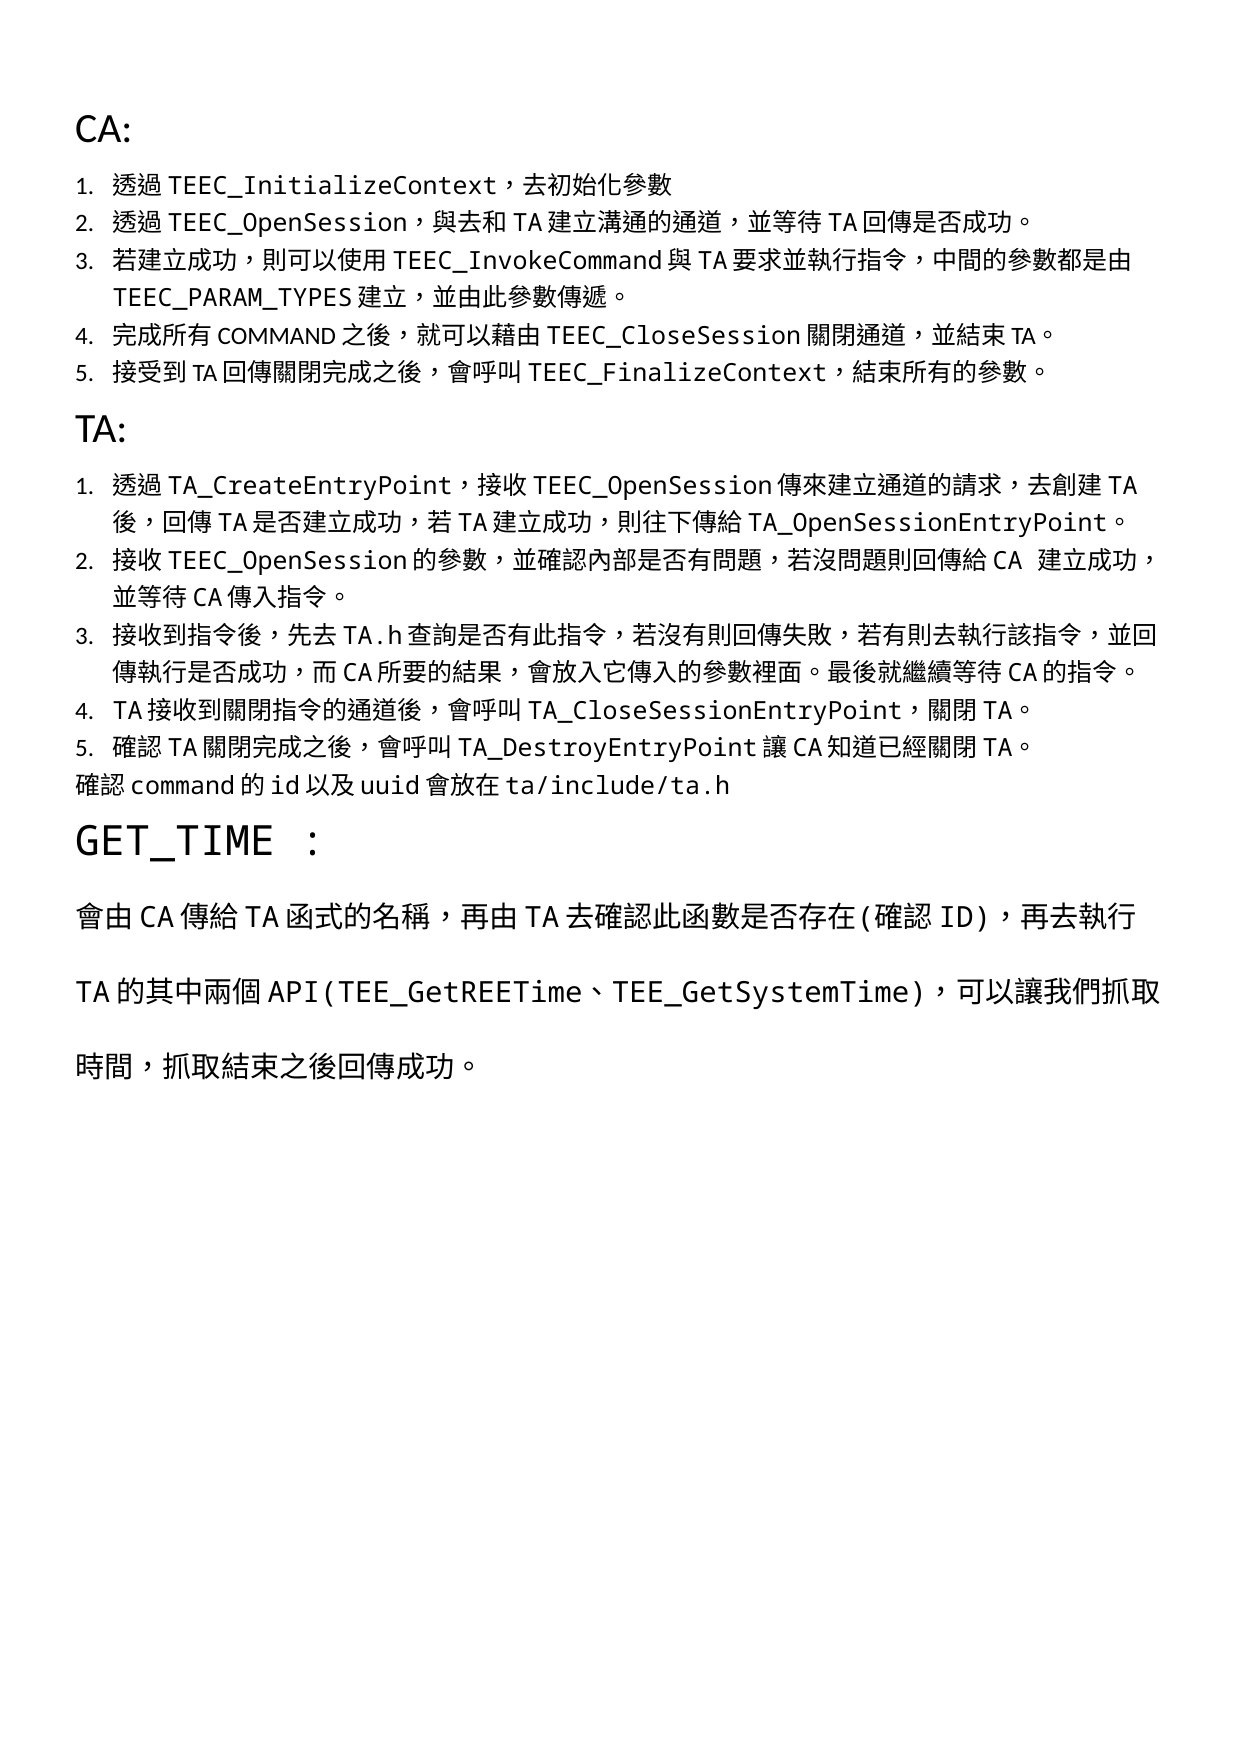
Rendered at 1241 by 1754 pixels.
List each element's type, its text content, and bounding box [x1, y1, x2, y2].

list 透過TEEC_InitializeContext，去初始化參數 [75, 164, 1165, 202]
list TA接收到關閉指令的通道後，會呼叫TA_CloseSessionEntryPoint，關閉TA。 [75, 689, 1165, 727]
list 透過TA_CreateEntryPoint，接收TEEC_OpenSession傳來建立通道的請求，去創建TA後，回傳TA是否建立成功，若TA建立成功，則往下傳給TA_OpenSessionEntryPoint。 [75, 464, 1165, 539]
list 接收TEEC_OpenSession的參數，並確認內部是否有問題，若沒問題則回傳給CA 建立成功，並等待CA傳入指令。 [75, 539, 1165, 614]
list 透過TEEC_OpenSession，與去和TA建立溝通的通道，並等待TA回傳是否成功。 [75, 202, 1165, 239]
text TA: [75, 389, 1165, 464]
list 確認TA關閉完成之後，會呼叫TA_DestroyEntryPoint讓CA知道已經關閉TA。 [75, 727, 1165, 764]
list 接收到指令後，先去TA.h查詢是否有此指令，若沒有則回傳失敗，若有則去執行該指令，並回傳執行是否成功，而CA所要的結果，會放入它傳入的參數裡面。最後就繼續等待CA的指令。 [75, 614, 1165, 689]
text GET_TIME : [75, 802, 1165, 877]
text 確認command的id以及uuid會放在ta/include/ta.h [75, 764, 1165, 802]
list 若建立成功，則可以使用TEEC_InvokeCommand與TA要求並執行指令，中間的參數都是由TEEC_PARAM_TYPES建立，並由此參數傳遞。 [75, 239, 1165, 314]
list 接受到TA回傳關閉完成之後，會呼叫TEEC_FinalizeContext，結束所有的參數。 [75, 352, 1165, 389]
text CA: [75, 89, 1165, 164]
list 完成所有COMMAND之後，就可以藉由TEEC_CloseSession關閉通道，並結束TA。 [75, 314, 1165, 352]
text 會由CA傳給TA函式的名稱，再由TA去確認此函數是否存在(確認ID)，再去執行TA的其中兩個API(TEE_GetREETime、TEE_GetSystemTime)，可以讓我們抓取時間，抓取結束之後回傳成功。 [75, 877, 1165, 1102]
